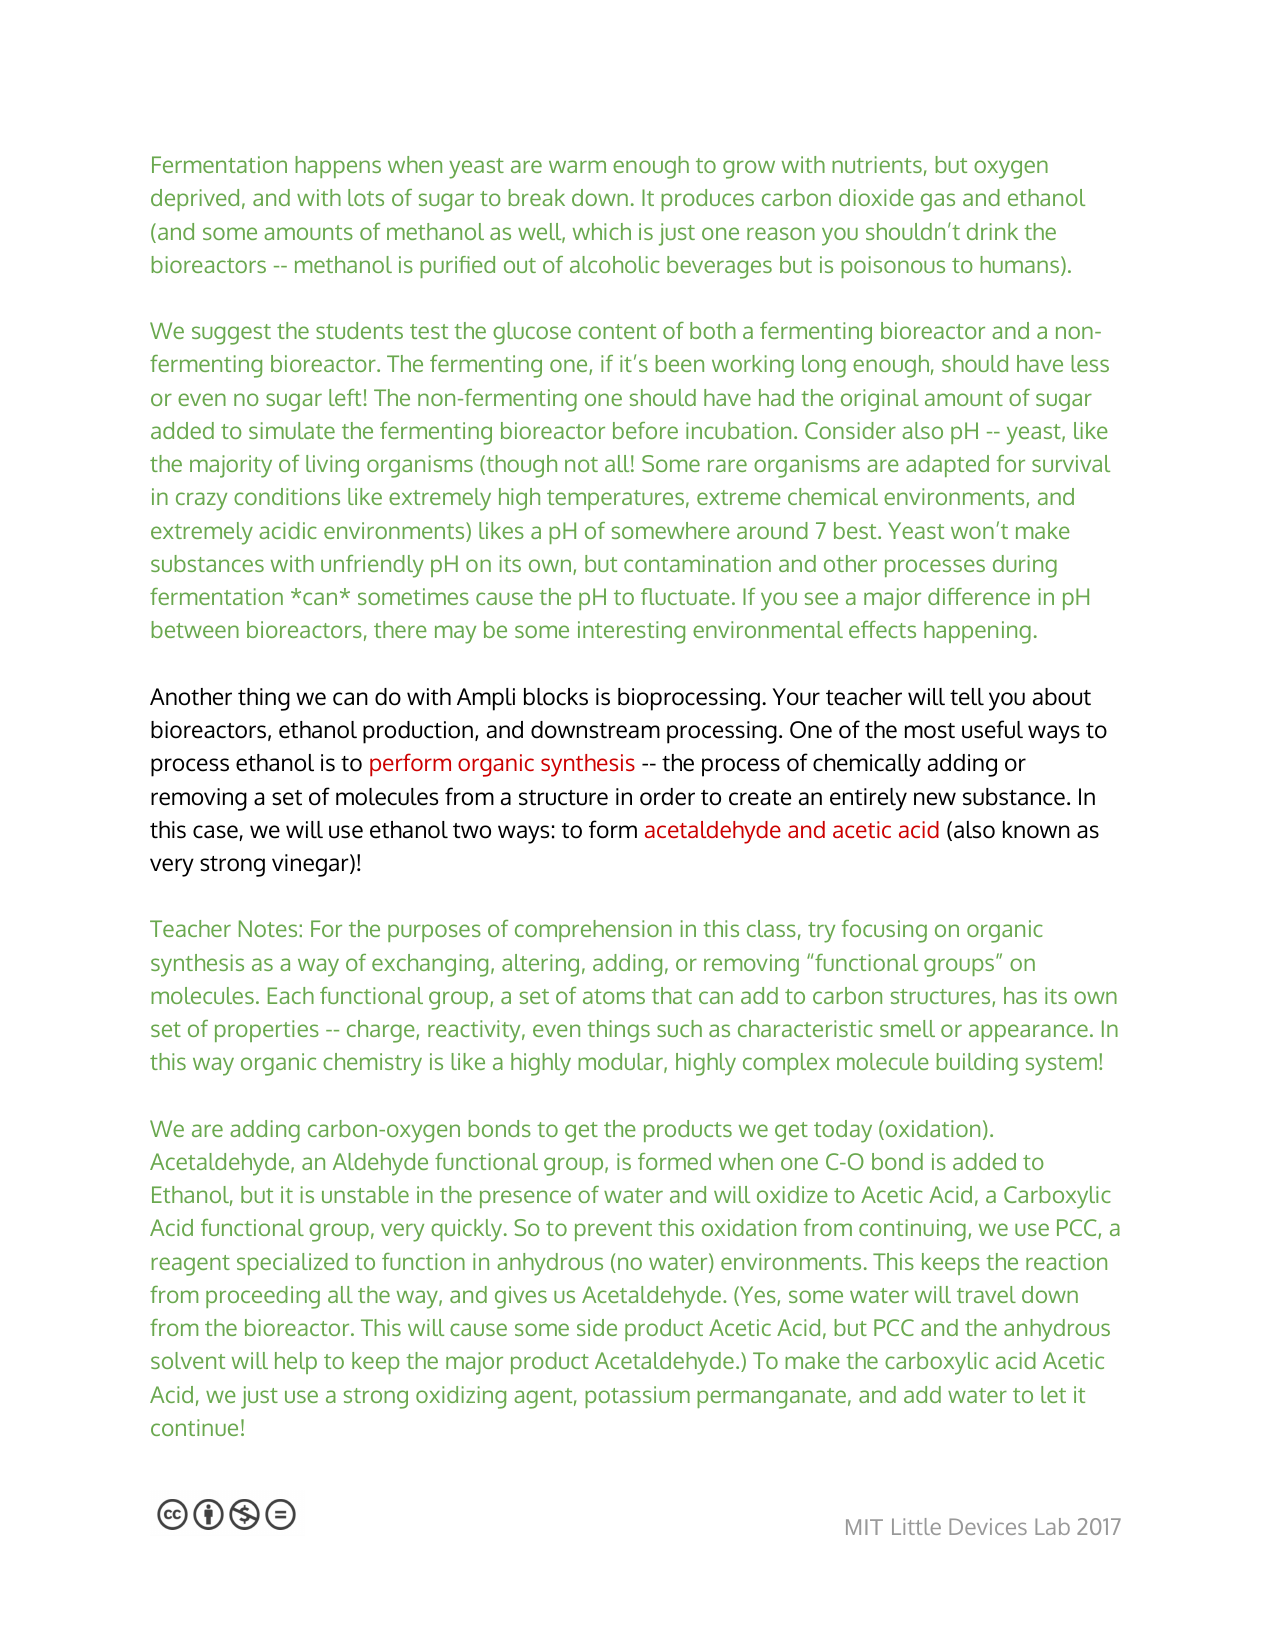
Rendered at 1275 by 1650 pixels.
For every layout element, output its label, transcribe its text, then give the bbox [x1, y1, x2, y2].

text Another thing we can do with Ampli blocks is bioprocessing. Your teacher will tell you about bioreactors, ethanol production, and downstream processing. One of the most useful ways to process ethanol is to perform organic synthesis -- the process of chemically adding or removing a set of molecules from a structure in order to create an entirely new substance. In this case, we will use ethanol two ways: to form acetaldehyde and acetic acid (also known as very strong vinegar)! [150, 682, 1125, 877]
text Fermentation happens when yeast are warm enough to grow with nutrients, but oxygen deprived, and with lots of sugar to break down. It produces carbon dioxide gas and ethanol (and some amounts of methanol as well, which is just one reason you shouldn’t drink the bioreactors -- methanol is purified out of alcoholic beverages but is poisonous to humans). [150, 150, 1125, 279]
text Teacher Notes: For the purposes of comprehension in this class, try focusing on organic synthesis as a way of exchanging, altering, adding, or removing “functional groups” on molecules. Each functional group, a set of atoms that can add to carbon structures, has its own set of properties -- charge, reactivity, even things such as characteristic smell or appearance. In this way organic chemistry is like a highly modular, highly complex molecule building system! [150, 914, 1125, 1076]
text We suggest the students test the glucose content of both a fermenting bioreactor and a non-fermenting bioreactor. The fermenting one, if it’s been working long enough, should have less or even no sugar left! The non-fermenting one should have had the original amount of sugar added to simulate the fermenting bioreactor before incubation. Consider also pH -- yeast, like the majority of living organisms (though not all! Some rare organisms are adapted for survival in crazy conditions like extremely high temperatures, extreme chemical environments, and extremely acidic environments) likes a pH of somewhere around 7 best. Yeast won’t make substances with unfriendly pH on its own, but contamination and other processes during fermentation *can* sometimes cause the pH to fluctuate. If you see a major difference in pH between bioreactors, there may be some interesting environmental effects happening. [150, 316, 1125, 644]
text We are adding carbon-oxygen bonds to get the products we get today (oxidation). Acetaldehyde, an Aldehyde functional group, is formed when one C-O bond is added to Ethanol, but it is unstable in the presence of water and will oxidize to Acetic Acid, a Carboxylic Acid functional group, very quickly. So to prevent this oxidation from continuing, we use PCC, a reagent specialized to function in anhydrous (no water) environments. This keeps the reaction from proceeding all the way, and gives us Acetaldehyde. (Yes, some water will travel down from the bioreactor. This will cause some side product Acetic Acid, but PCC and the anhydrous solvent will help to keep the major product Acetaldehyde.) To make the carboxylic acid Acetic Acid, we just use a strong oxidizing agent, potassium permanganate, and add water to let it continue! [150, 1114, 1125, 1442]
picture [150, 1490, 306, 1536]
